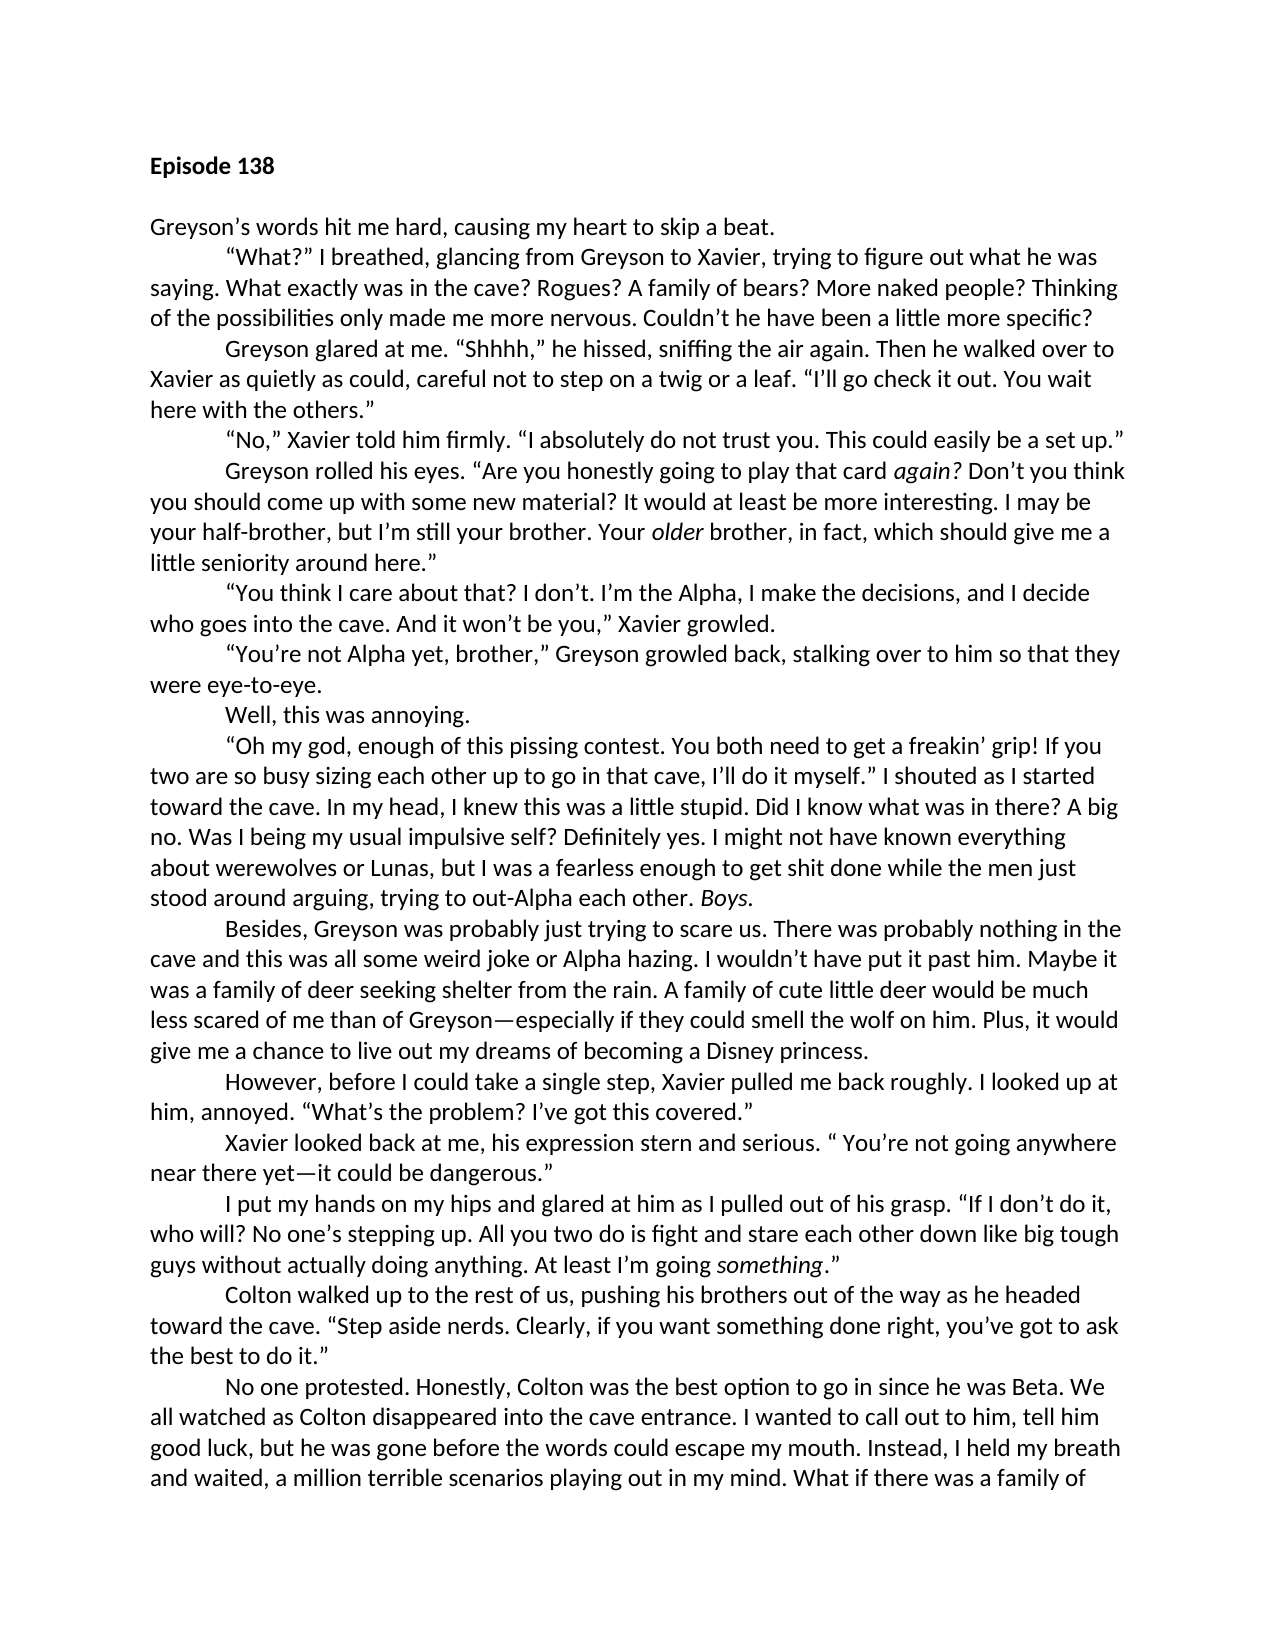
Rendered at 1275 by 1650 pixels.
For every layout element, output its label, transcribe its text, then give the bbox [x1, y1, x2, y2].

text Besides, Greyson was probably just trying to scare us. There was probably nothing in the cave and this was all some weird joke or Alpha hazing. I wouldn’t have put it past him. Maybe it was a family of deer seeking shelter from the rain. A family of cute little deer would be much less scared of me than of Greyson—especially if they could smell the wolf on him. Plus, it would give me a chance to live out my dreams of becoming a Disney princess. [150, 913, 1125, 1066]
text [150, 1371, 1125, 1493]
text Greyson glared at me. “Shhhh,” he hissed, sniffing the air again. Then he walked over to Xavier as quietly as could, careful not to step on a twig or a leaf. “I’ll go check it out. You wait here with the others.” [150, 333, 1125, 425]
text I put my hands on my hips and glared at him as I pulled out of his grasp. “If I don’t do it, who will? No one’s stepping up. All you two do is fight and stare each other down like big tough guys without actually doing anything. At least I’m going something.” [150, 1188, 1125, 1279]
text Greyson rolled his eyes. “Are you honestly going to play that card again? Don’t you think you should come up with some new material? It would at least be more interesting. I may be your half-brother, but I’m still your brother. Your older brother, in fact, which should give me a little seniority around here.” [150, 455, 1125, 577]
text “Oh my god, enough of this pissing contest. You both need to get a freakin’ grip! If you two are so busy sizing each other up to go in that cave, I’ll do it myself.” I shouted as I started toward the cave. In my head, I knew this was a little stupid. Did I know what was in there? A big no. Was I being my usual impulsive self? Definitely yes. I might not have known everything about werewolves or Lunas, but I was a fearless enough to get shit done while the men just stood around arguing, trying to out-Alpha each other. Boys. [150, 730, 1125, 913]
text “You’re not Alpha yet, brother,” Greyson growled back, stalking over to him so that they were eye-to-eye. [150, 638, 1125, 699]
text Well, this was annoying. [150, 699, 1125, 730]
text “What?” I breathed, glancing from Greyson to Xavier, trying to figure out what he was saying. What exactly was in the cave? Rogues? A family of bears? More naked people? Thinking of the possibilities only made me more nervous. Couldn’t he have been a little more specific? [150, 242, 1125, 333]
text Colton walked up to the rest of us, pushing his brothers out of the way as he headed toward the cave. “Step aside nerds. Clearly, if you want something done right, you’ve got to ask the best to do it.” [150, 1279, 1125, 1371]
text “No,” Xavier told him firmly. “I absolutely do not trust you. This could easily be a set up.” [150, 425, 1125, 455]
text “You think I care about that? I don’t. I’m the Alpha, I make the decisions, and I decide who goes into the cave. And it won’t be you,” Xavier growled. [150, 577, 1125, 638]
text However, before I could take a single step, Xavier pulled me back roughly. I looked up at him, annoyed. “What’s the problem? I’ve got this covered.” [150, 1066, 1125, 1127]
text Greyson’s words hit me hard, causing my heart to skip a beat. [150, 211, 1125, 242]
text Episode 138 [150, 150, 1125, 181]
text Xavier looked back at me, his expression stern and serious. “ You’re not going anywhere near there yet—it could be dangerous.” [150, 1127, 1125, 1188]
